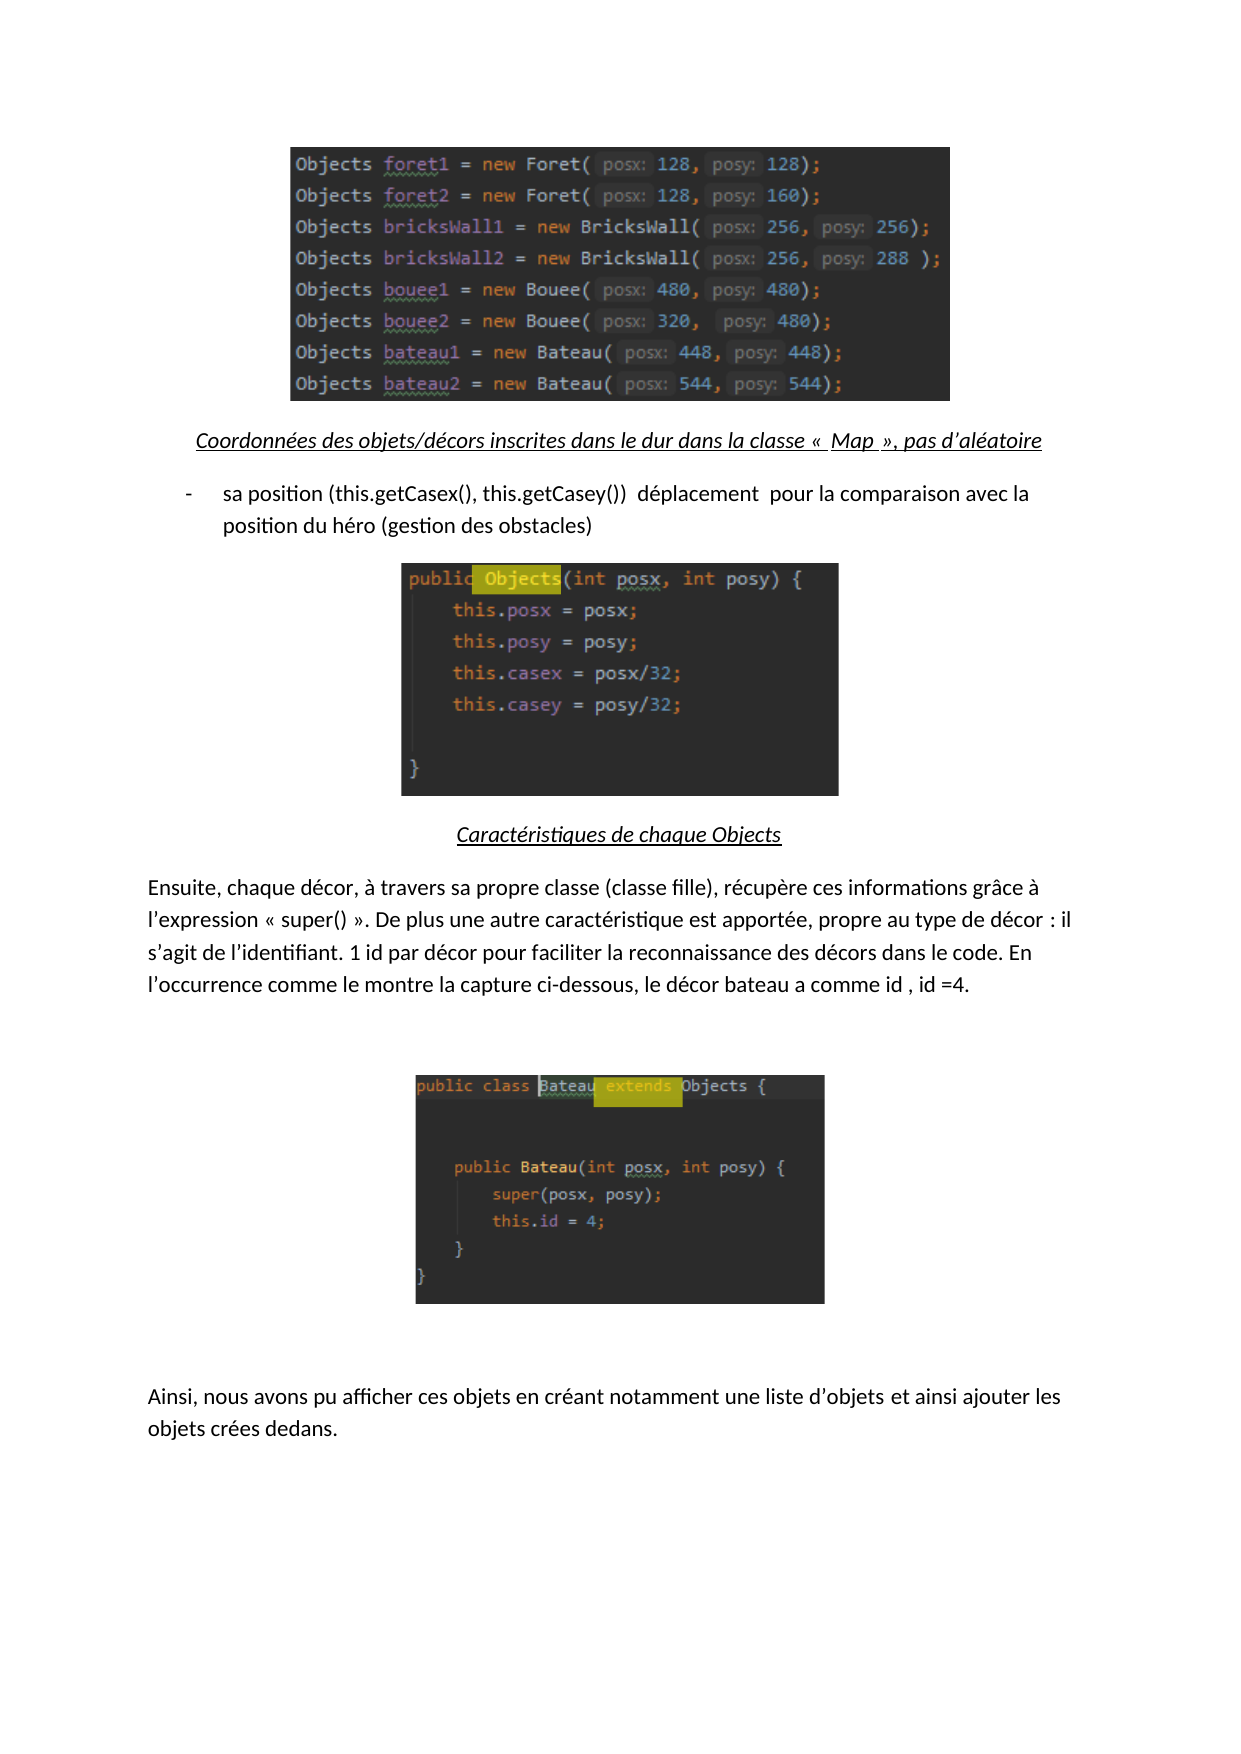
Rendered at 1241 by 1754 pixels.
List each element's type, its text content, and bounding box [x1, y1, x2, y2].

list sa position (this.getCasex(), this.getCasey()) déplacement pour la comparaison avec la position du héro (gestion des obstacles) [185, 479, 1093, 539]
picture [415, 1075, 825, 1304]
text Ainsi, nous avons pu afficher ces objets en créant notamment une liste d’objets et ainsi ajouter les objets crées dedans. [148, 1382, 1093, 1442]
text Coordonnées des objets/décors inscrites dans le dur dans la classe « Map », pas d’aléatoire [148, 426, 1093, 454]
text Ensuite, chaque décor, à travers sa propre classe (classe fille), récupère ces informations grâce à l’expression « super() ». De plus une autre caractéristique est apportée, propre au type de décor : il s’agit de l’identifiant. 1 id par décor pour faciliter la reconnaissance des décors dans le code. En l’occurrence comme le montre la capture ci-dessous, le décor bateau a comme id , id =4. [148, 873, 1093, 998]
text Caractéristiques de chaque Objects [148, 820, 1093, 848]
picture [290, 147, 950, 401]
picture [401, 563, 839, 796]
